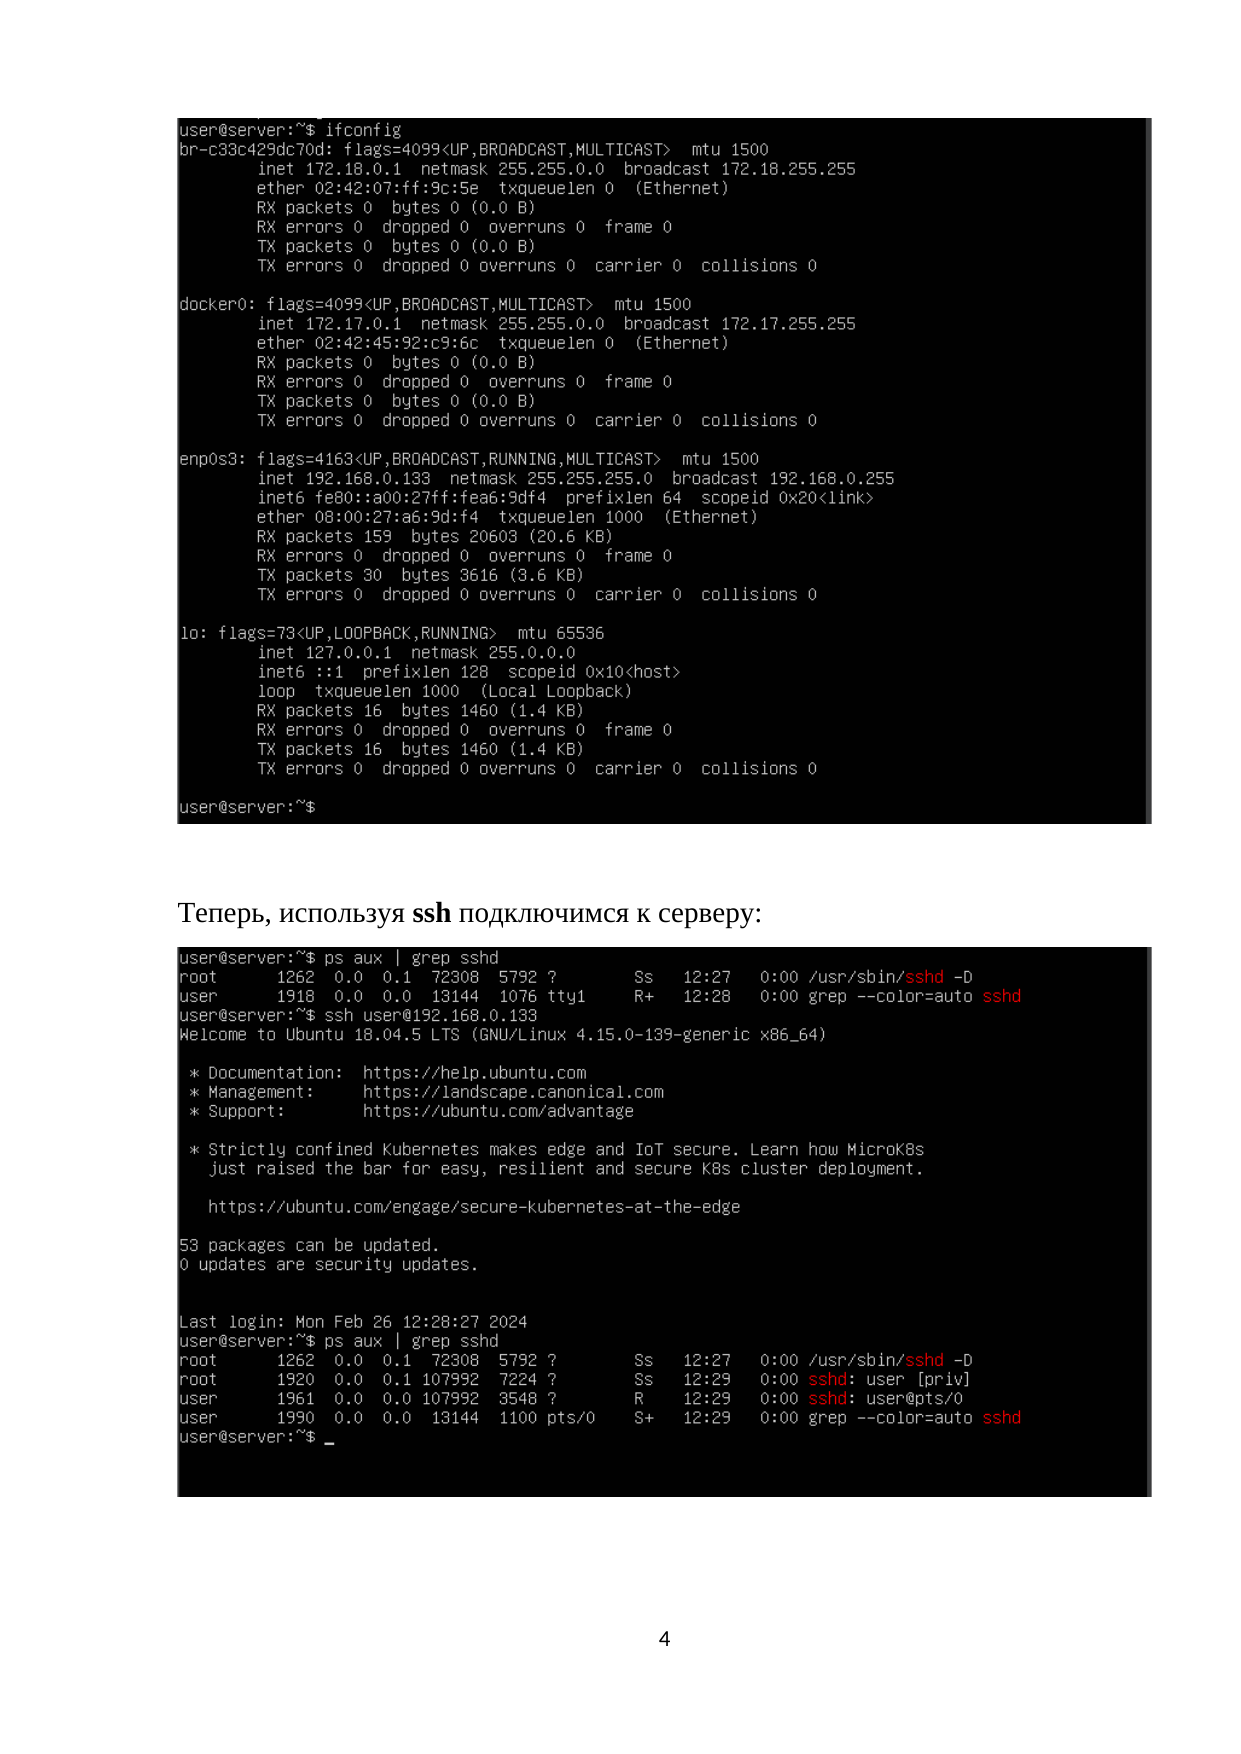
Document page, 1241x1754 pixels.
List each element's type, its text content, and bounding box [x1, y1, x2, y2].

picture [177, 947, 1152, 1497]
picture [177, 118, 1152, 824]
text Теперь, используя ssh подключимся к серверу: [177, 895, 1152, 928]
